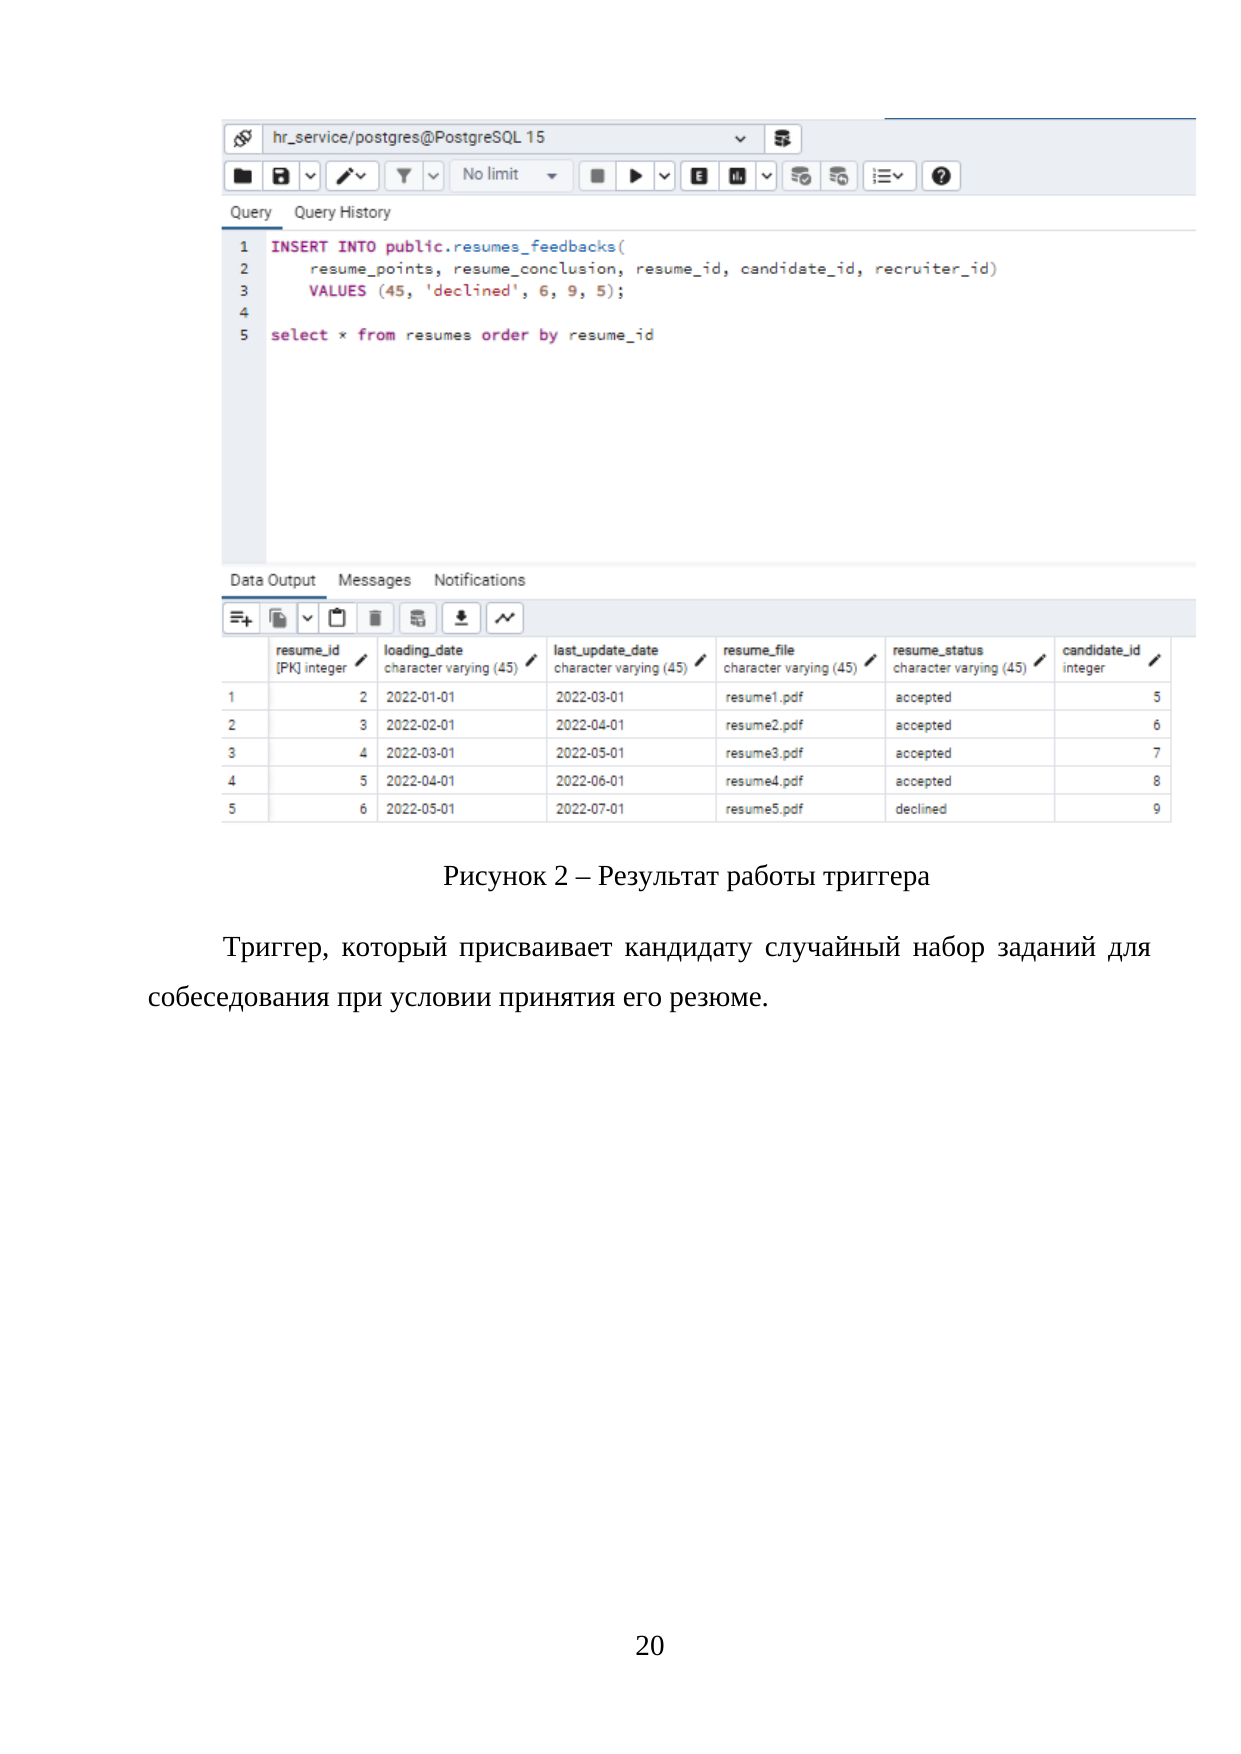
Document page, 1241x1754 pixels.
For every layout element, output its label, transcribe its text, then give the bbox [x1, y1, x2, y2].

text Рисунок 2 – Результат работы триггера [148, 858, 1152, 892]
picture [221, 118, 1197, 842]
text Триггер, который присваивает кандидату случайный набор заданий для собеседования при условии принятия его резюме. [148, 929, 1152, 1013]
